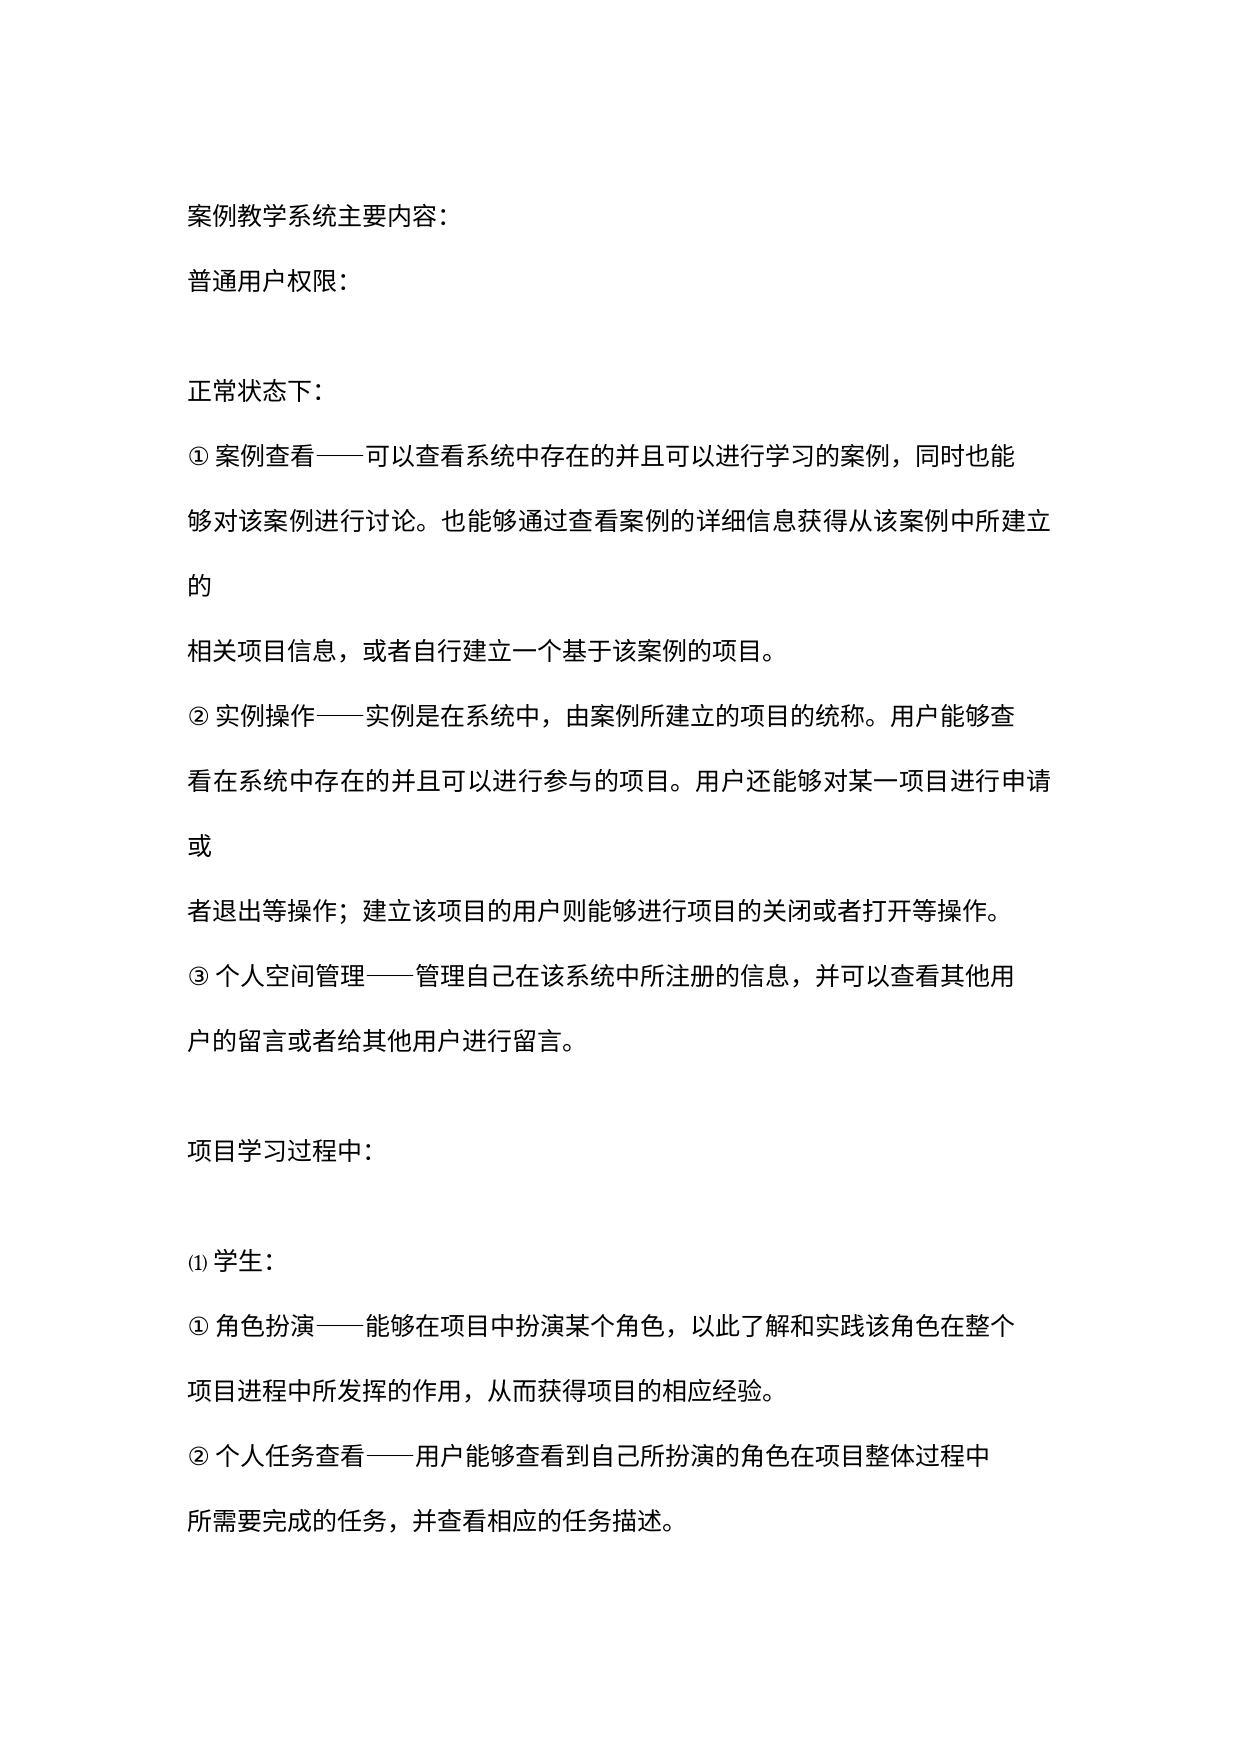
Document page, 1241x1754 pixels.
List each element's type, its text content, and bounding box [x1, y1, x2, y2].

text 看在系统中存在的并且可以进行参与的项目。用户还能够对某一项目进行申请或 [187, 747, 1053, 877]
text 项目进程中所发挥的作用，从而获得项目的相应经验。 [187, 1357, 1053, 1422]
text ②实例操作——实例是在系统中，由案例所建立的项目的统称。用户能够查 [187, 682, 1053, 747]
text ①案例查看——可以查看系统中存在的并且可以进行学习的案例，同时也能 [187, 422, 1053, 487]
text 者退出等操作；建立该项目的用户则能够进行项目的关闭或者打开等操作。 [187, 877, 1053, 942]
text 正常状态下： [187, 357, 1053, 422]
text ⑴学生： [187, 1227, 1053, 1292]
list 普通用户权限： [187, 247, 1053, 312]
text 够对该案例进行讨论。也能够通过查看案例的详细信息获得从该案例中所建立的 [187, 487, 1053, 617]
text 相关项目信息，或者自行建立一个基于该案例的项目。 [187, 617, 1053, 682]
text ①角色扮演——能够在项目中扮演某个角色，以此了解和实践该角色在整个 [187, 1292, 1053, 1357]
text 案例教学系统主要内容： [187, 182, 1053, 247]
text 户的留言或者给其他用户进行留言。 [187, 1007, 1053, 1072]
text ②个人任务查看——用户能够查看到自己所扮演的角色在项目整体过程中 [187, 1422, 1053, 1487]
text 所需要完成的任务，并查看相应的任务描述。 [187, 1487, 1053, 1552]
text ③个人空间管理——管理自己在该系统中所注册的信息，并可以查看其他用 [187, 942, 1053, 1007]
text 项目学习过程中： [187, 1117, 1053, 1182]
